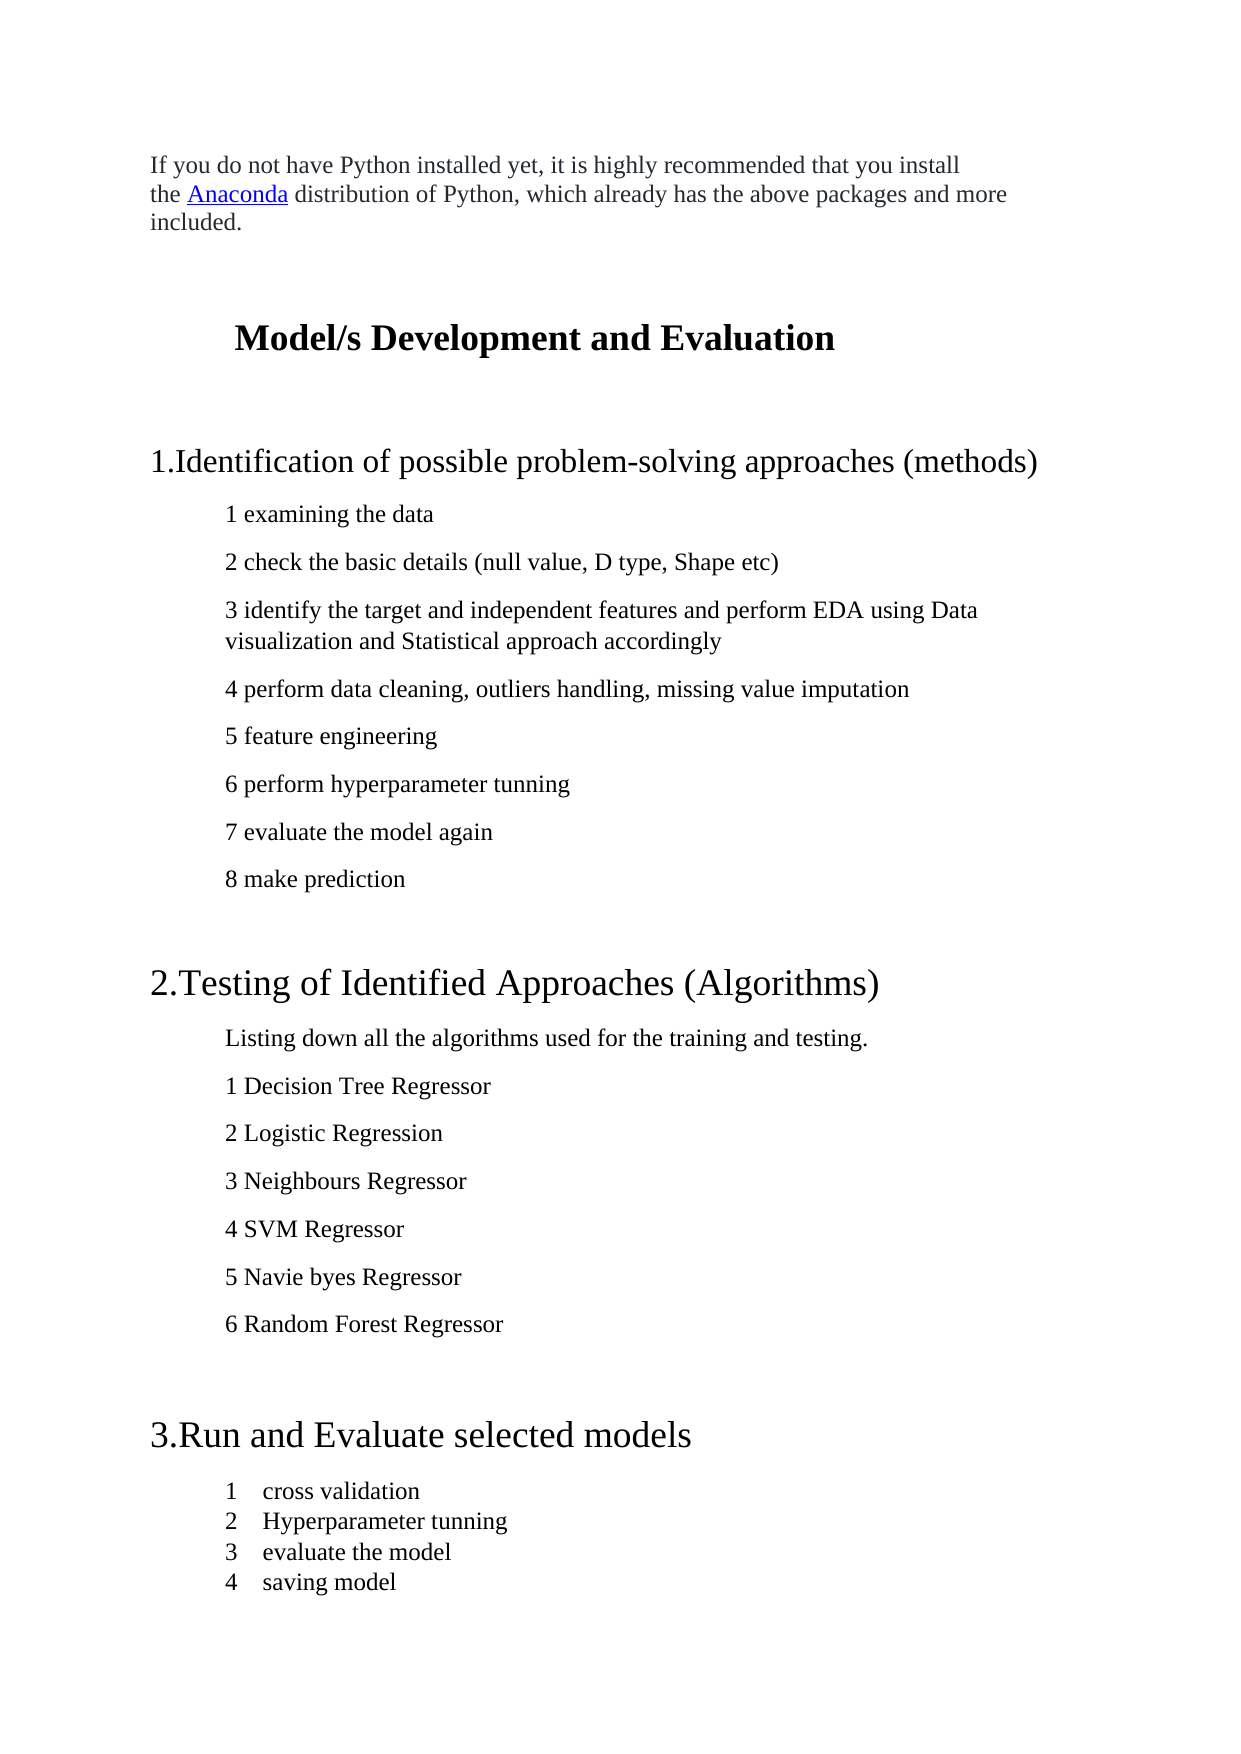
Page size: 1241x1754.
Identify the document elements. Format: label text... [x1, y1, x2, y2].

text 3 identify the target and independent features and perform EDA using Data visualization and Statistical approach accordingly [225, 595, 1090, 655]
list cross validation [225, 1476, 1090, 1504]
text 6 Random Forest Regressor [150, 1309, 1090, 1338]
text 6 perform hyperparameter tunning [225, 769, 1090, 798]
text 2 check the basic details (null value, D type, Shape etc) [225, 547, 1090, 576]
text 2.Testing of Identified Approaches (Algorithms) [150, 960, 1090, 1003]
text If you do not have Python installed yet, it is highly recommended that you install the Anaconda distribution of Python, which already has the above packages and more included. [150, 150, 1090, 236]
text 1.Identification of possible problem-solving approaches (methods) [150, 441, 1090, 480]
text 2 Logistic Regression [150, 1118, 1090, 1147]
text Model/s Development and Evaluation [150, 315, 1090, 358]
text Listing down all the algorithms used for the training and testing. [150, 1023, 1090, 1052]
text 5 Navie byes Regressor [150, 1262, 1090, 1290]
text 5 feature engineering [225, 721, 1090, 750]
text 1 Decision Tree Regressor [150, 1071, 1090, 1099]
text 3 Neighbours Regressor [150, 1166, 1090, 1195]
text 4 perform data cleaning, outliers handling, missing value imputation [225, 674, 1090, 702]
text 8 make prediction [150, 864, 1090, 893]
list Hyperparameter tunning [225, 1506, 1090, 1535]
list 4 saving model [225, 1567, 1090, 1596]
text 4 SVM Regressor [150, 1214, 1090, 1243]
text 1 examining the data [225, 499, 1090, 528]
text 7 evaluate the model again [225, 817, 1090, 846]
list 3 evaluate the model [225, 1537, 1090, 1565]
text 3.Run and Evaluate selected models [150, 1412, 1090, 1456]
